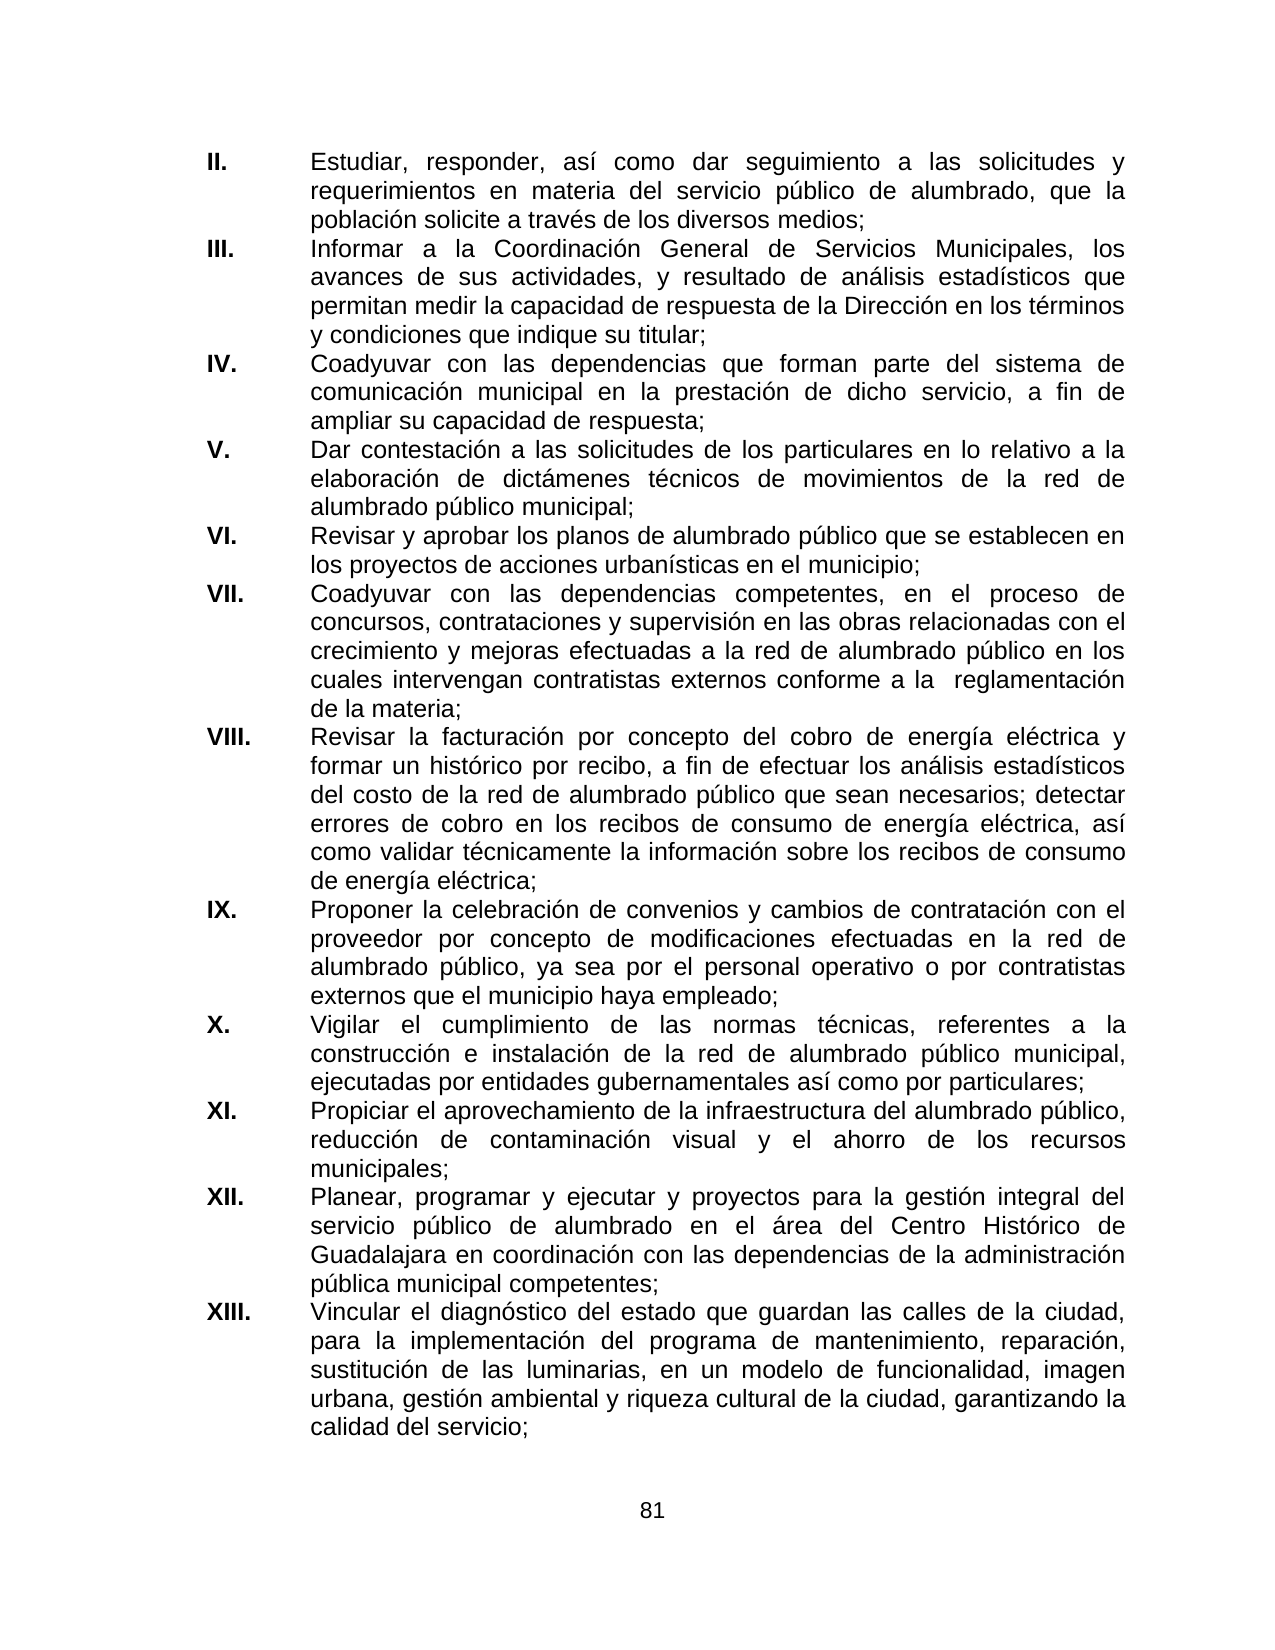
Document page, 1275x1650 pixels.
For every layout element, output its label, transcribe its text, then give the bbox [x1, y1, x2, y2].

list Revisar y aprobar los planos de alumbrado público que se establecen en los proyectos de acciones urbanísticas en el municipio; [207, 521, 1126, 578]
list Revisar la facturación por concepto del cobro de energía eléctrica y formar un histórico por recibo, a fin de efectuar los análisis estadísticos del costo de la red de alumbrado público que sean necesarios; detectar errores de cobro en los recibos de consumo de energía eléctrica, así como validar técnicamente la información sobre los recibos de consumo de energía eléctrica; [207, 722, 1127, 895]
list Coadyuvar con las dependencias que forman parte del sistema de comunicación municipal en la prestación de dicho servicio, a fin de ampliar su capacidad de respuesta; [207, 348, 1127, 435]
list Coadyuvar con las dependencias competentes, en el proceso de concursos, contrataciones y supervisión en las obras relacionadas con el crecimiento y mejoras efectuadas a la red de alumbrado público en los cuales intervengan contratistas externos conforme a la reglamentación de la materia; [207, 578, 1127, 722]
list Estudiar, responder, así como dar seguimiento a las solicitudes y requerimientos en materia del servicio público de alumbrado, que la población solicite a través de los diversos medios; [207, 147, 1127, 233]
list Vincular el diagnóstico del estado que guardan las calles de la ciudad, para la implementación del programa de mantenimiento, reparación, sustitución de las luminarias, en un modelo de funcionalidad, imagen urbana, gestión ambiental y riqueza cultural de la ciudad, garantizando la calidad del servicio; [207, 1297, 1127, 1441]
list Proponer la celebración de convenios y cambios de contratación con el proveedor por concepto de modificaciones efectuadas en la red de alumbrado público, ya sea por el personal operativo o por contratistas externos que el municipio haya empleado; [207, 895, 1127, 1010]
list Informar a la Coordinación General de Servicios Municipales, los avances de sus actividades, y resultado de análisis estadísticos que permitan medir la capacidad de respuesta de la Dirección en los términos y condiciones que indique su titular; [207, 233, 1127, 348]
list Vigilar el cumplimiento de las normas técnicas, referentes a la construcción e instalación de la red de alumbrado público municipal, ejecutadas por entidades gubernamentales así como por particulares; [207, 1010, 1128, 1096]
list Propiciar el aprovechamiento de la infraestructura del alumbrado público, reducción de contaminación visual y el ahorro de los recursos municipales; [207, 1096, 1127, 1182]
list Dar contestación a las solicitudes de los particulares en lo relativo a la elaboración de dictámenes técnicos de movimientos de la red de alumbrado público municipal; [207, 435, 1127, 521]
list Planear, programar y ejecutar y proyectos para la gestión integral del servicio público de alumbrado en el área del Centro Histórico de Guadalajara en coordinación con las dependencias de la administración pública municipal competentes; [207, 1182, 1127, 1297]
